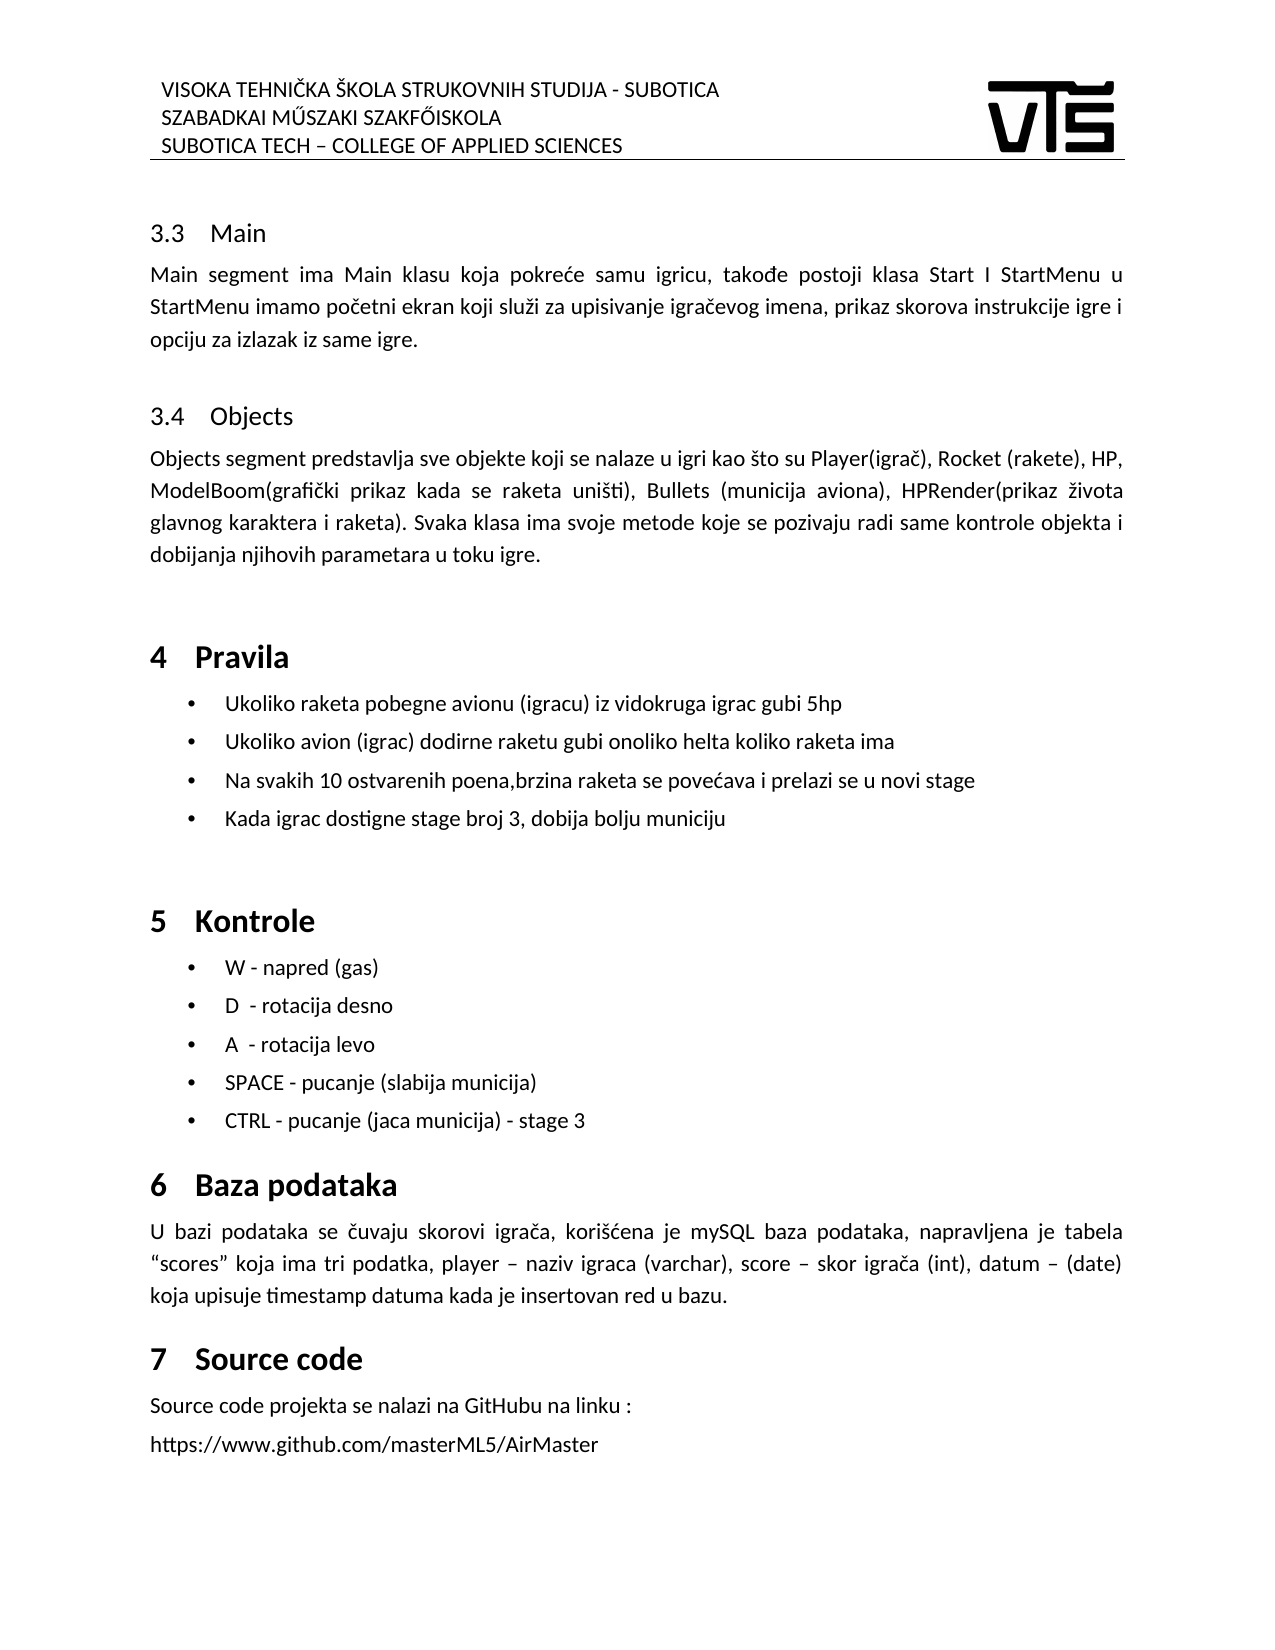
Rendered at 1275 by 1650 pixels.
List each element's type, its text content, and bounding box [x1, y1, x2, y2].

subtitle Kontrole [150, 900, 1125, 941]
subtitle Objects [150, 399, 1125, 432]
list D - rotacija desno [187, 991, 1125, 1019]
text Main segment ima Main klasu koja pokreće samu igricu, takođe postoji klasa Start I StartMenu u StartMenu imamo početni ekran koji služi za upisivanje igračevog imena, prikaz skorova instrukcije igre i opciju za izlazak iz same igre. [150, 260, 1125, 353]
subtitle Baza podataka [150, 1164, 1125, 1204]
list Ukoliko avion (igrac) dodirne raketu gubi onoliko helta koliko raketa ima [187, 727, 1125, 755]
list Na svakih 10 ostvarenih poena,brzina raketa se povećava i prelazi se u novi stage [187, 766, 1125, 794]
list Kada igrac dostigne stage broj 3, dobija bolju municiju [187, 804, 1125, 832]
subtitle Pravila [150, 636, 1125, 677]
list W - napred (gas) [187, 953, 1125, 981]
text U bazi podataka se čuvaju skorovi igrača, korišćena je mySQL baza podataka, napravljena je tabela “scores” koja ima tri podatka, player – naziv igraca (varchar), score – skor igrača (int), datum – (date) koja upisuje timestamp datuma kada je insertovan red u bazu. [150, 1217, 1125, 1309]
text Objects segment predstavlja sve objekte koji se nalaze u igri kao što su Player(igrač), Rocket (rakete), HP, ModelBoom(grafički prikaz kada se raketa uništi), Bullets (municija aviona), HPRender(prikaz života glavnog karaktera i raketa). Svaka klasa ima svoje metode koje se pozivaju radi same kontrole objekta i dobijanja njihovih parametara u toku igre. [150, 444, 1125, 568]
list CTRL - pucanje (jaca municija) - stage 3 [187, 1107, 1125, 1134]
list Ukoliko raketa pobegne avionu (igracu) iz vidokruga igrac gubi 5hp [187, 689, 1125, 717]
list SPACE - pucanje (slabija municija) [187, 1068, 1125, 1096]
subtitle Main [150, 216, 1125, 249]
text https://www.github.com/masterML5/AirMaster [150, 1430, 1125, 1458]
list A - rotacija levo [187, 1030, 1125, 1058]
subtitle Source code [150, 1338, 1125, 1379]
text Source code projekta se nalazi na GitHubu na linku : [150, 1391, 1125, 1419]
